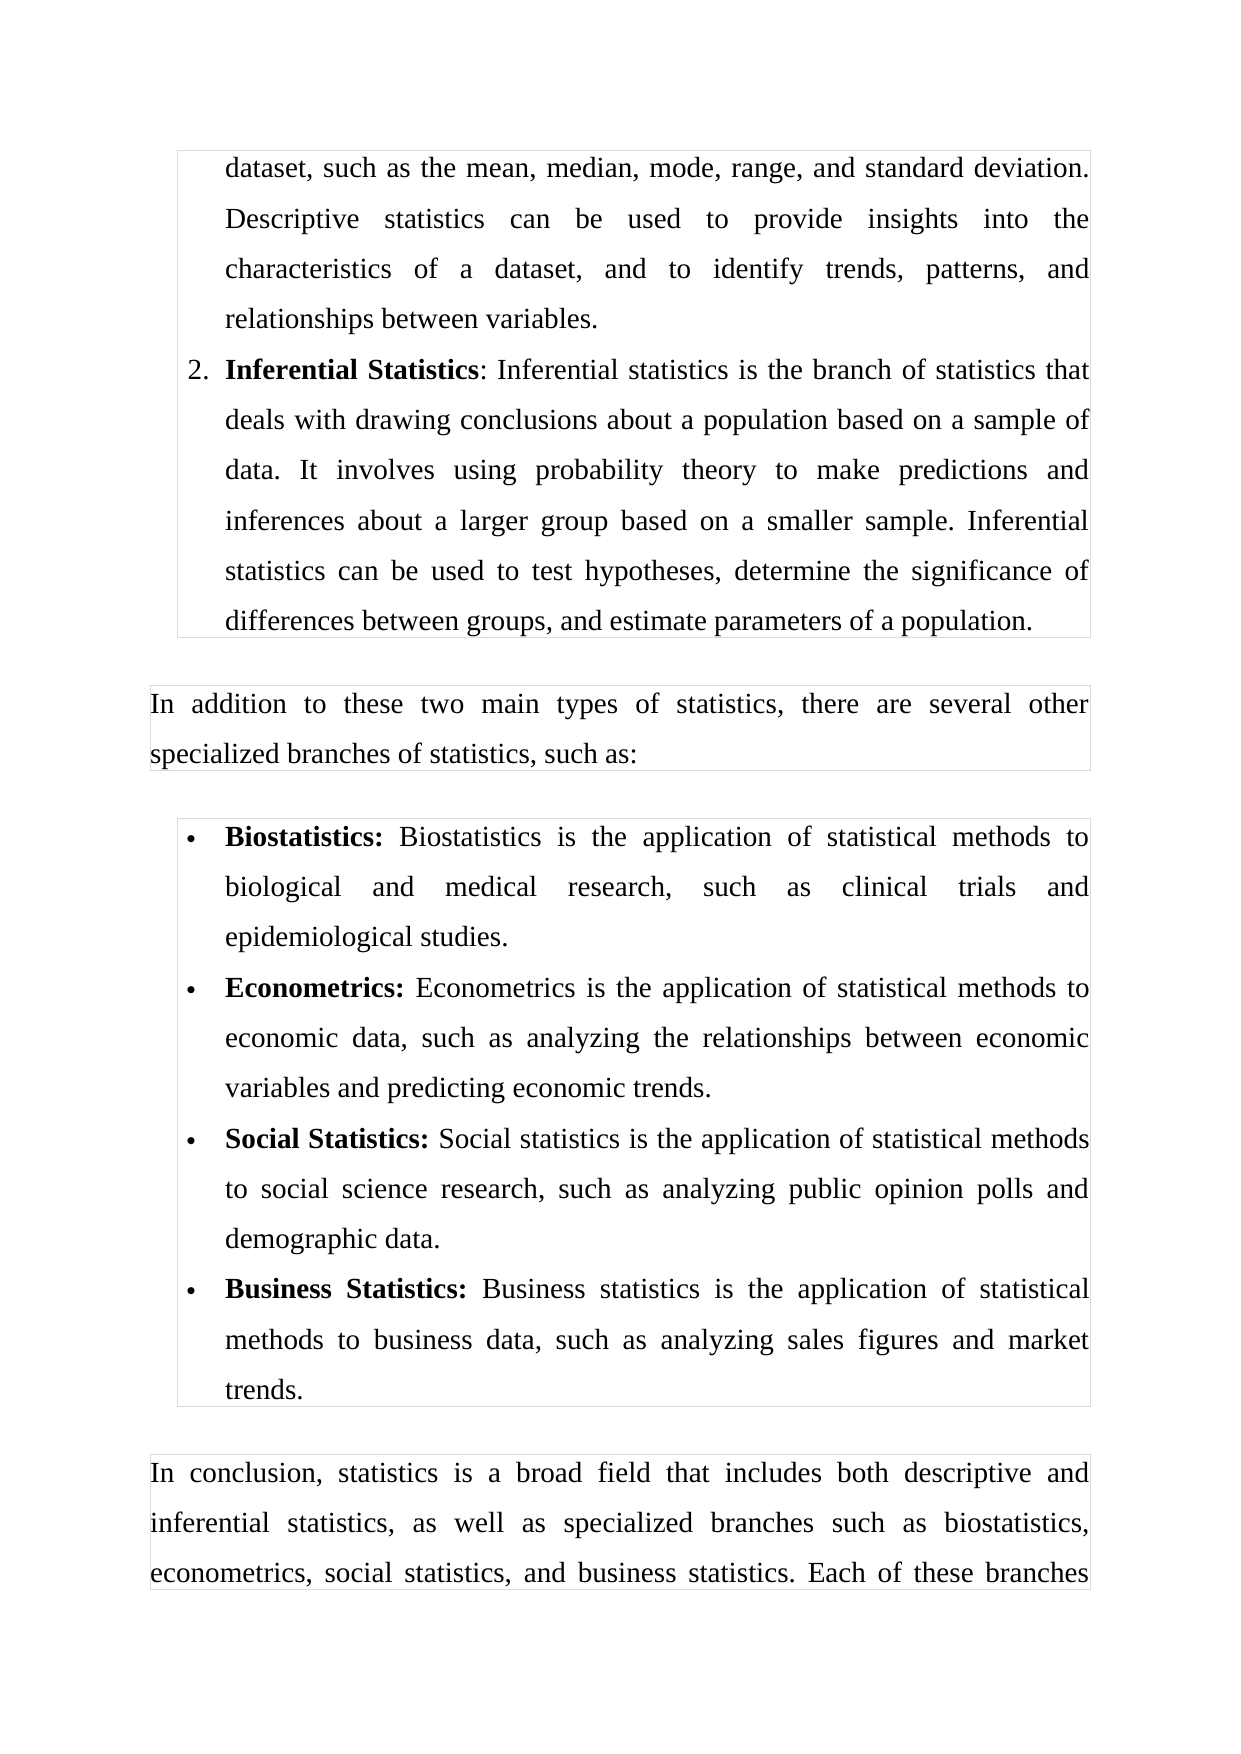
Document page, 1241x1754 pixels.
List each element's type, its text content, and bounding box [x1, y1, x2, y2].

list Econometrics: Econometrics is the application of statistical methods to economic data, such as analyzing the relationships between economic variables and predicting economic trends. [178, 969, 1090, 1104]
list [178, 151, 1090, 335]
list Inferential Statistics: Inferential statistics is the branch of statistics that deals with drawing conclusions about a population based on a sample of data. It involves using probability theory to make predictions and inferences about a larger group based on a smaller sample. Inferential statistics can be used to test hypotheses, determine the significance of differences between groups, and estimate parameters of a population. [178, 351, 1090, 637]
list Biostatistics: Biostatistics is the application of statistical methods to biological and medical research, such as clinical trials and epidemiological studies. [178, 819, 1090, 953]
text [151, 1455, 1090, 1589]
text In addition to these two main types of statistics, there are several other specialized branches of statistics, such as: [151, 686, 1090, 770]
list Social Statistics: Social statistics is the application of statistical methods to social science research, such as analyzing public opinion polls and demographic data. [178, 1120, 1090, 1255]
list Business Statistics: Business statistics is the application of statistical methods to business data, such as analyzing sales figures and market trends. [178, 1271, 1090, 1406]
